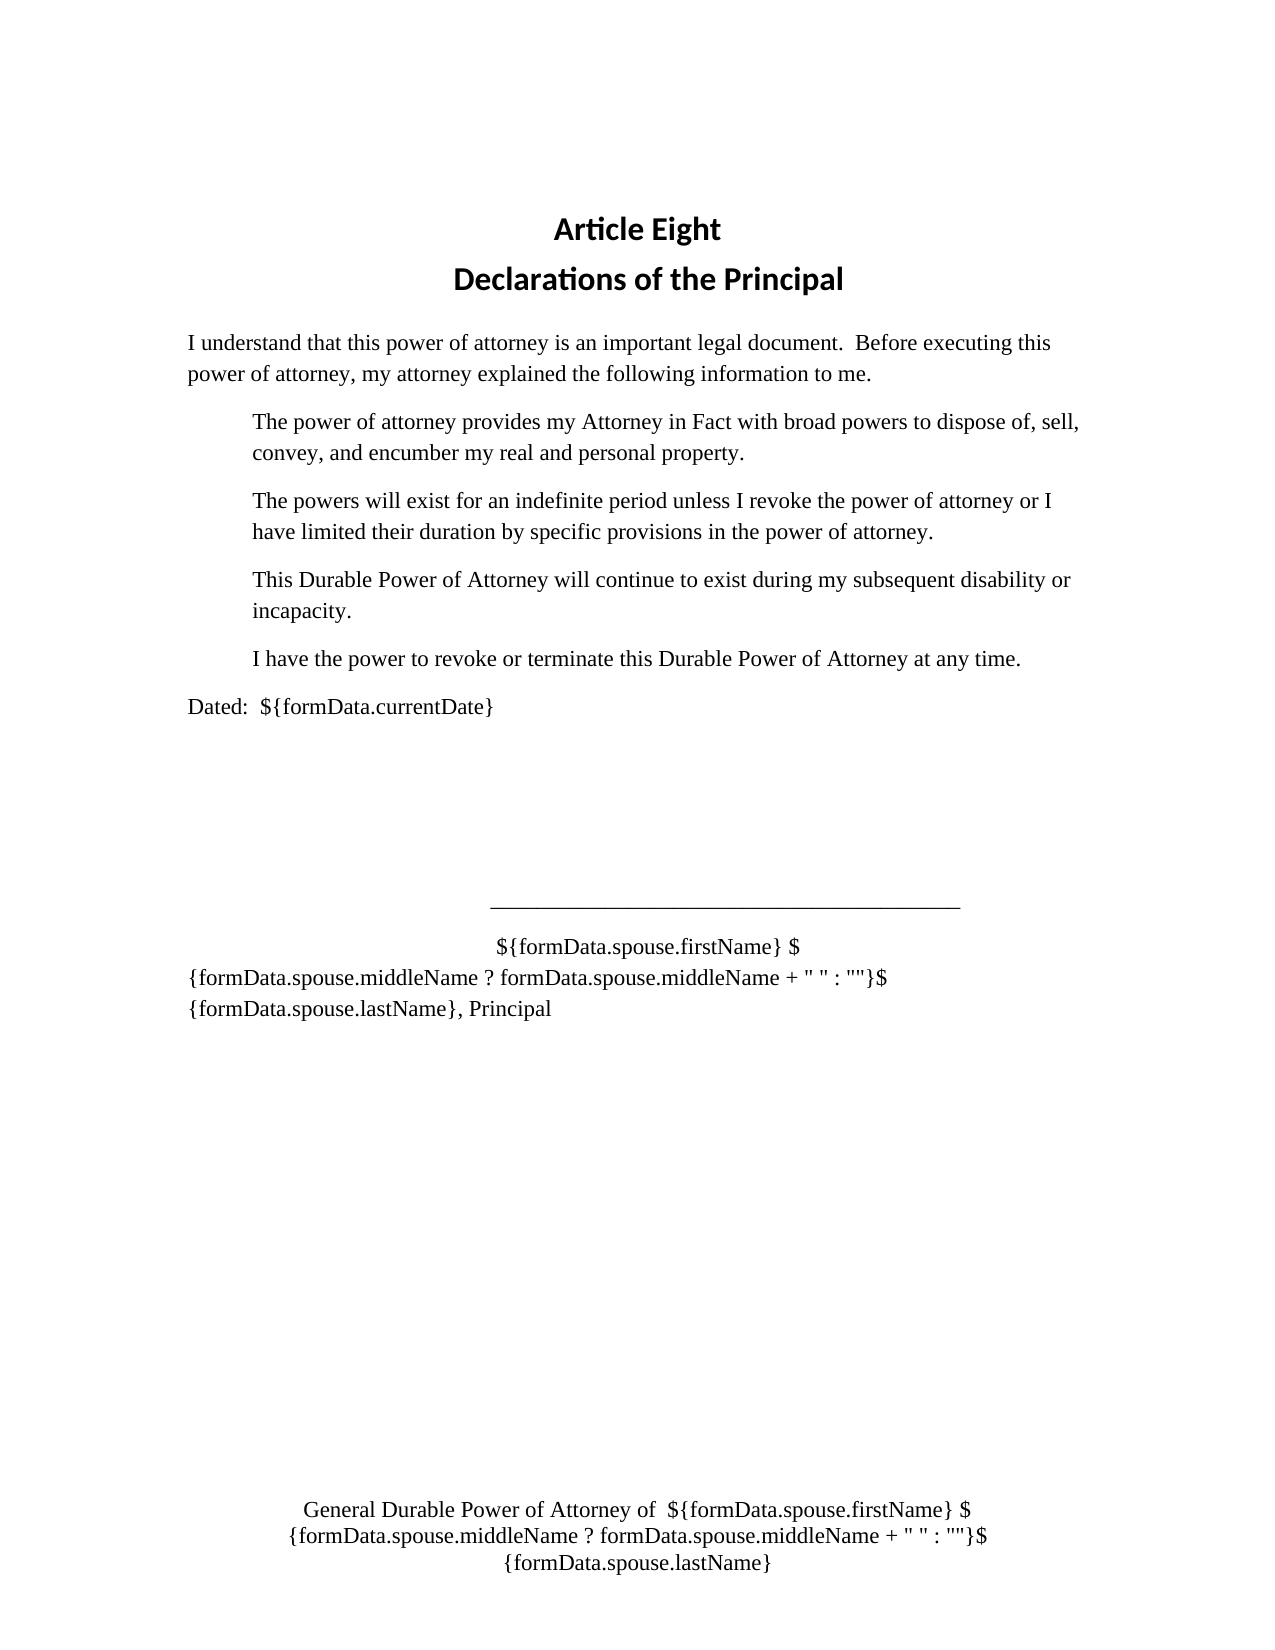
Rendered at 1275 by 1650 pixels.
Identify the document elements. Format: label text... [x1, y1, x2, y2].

text _________________________________________ [187, 881, 1087, 912]
text The power of attorney provides my Attorney in Fact with broad powers to dispose of, sell, convey, and encumber my real and personal property. [252, 404, 1087, 467]
text Dated: ${formData.currentDate} [187, 689, 1087, 721]
text I understand that this power of attorney is an important legal document. Before executing this power of attorney, my attorney explained the following information to me. [187, 325, 1087, 387]
text The powers will exist for an indefinite period unless I revoke the power of attorney or I have limited their duration by specific provisions in the power of attorney. [252, 483, 1087, 546]
text This Durable Power of Attorney will continue to exist during my subsequent disability or incapacity. [252, 562, 1087, 625]
text ${formData.spouse.firstName} ${formData.spouse.middleName ? formData.spouse.middleName + " " : ""}${formData.spouse.lastName}, Principal [187, 929, 1087, 1023]
subtitle Article Eight Declarations of the Principal [187, 200, 1087, 300]
text I have the power to revoke or terminate this Durable Power of Attorney at any time. [252, 642, 1087, 673]
